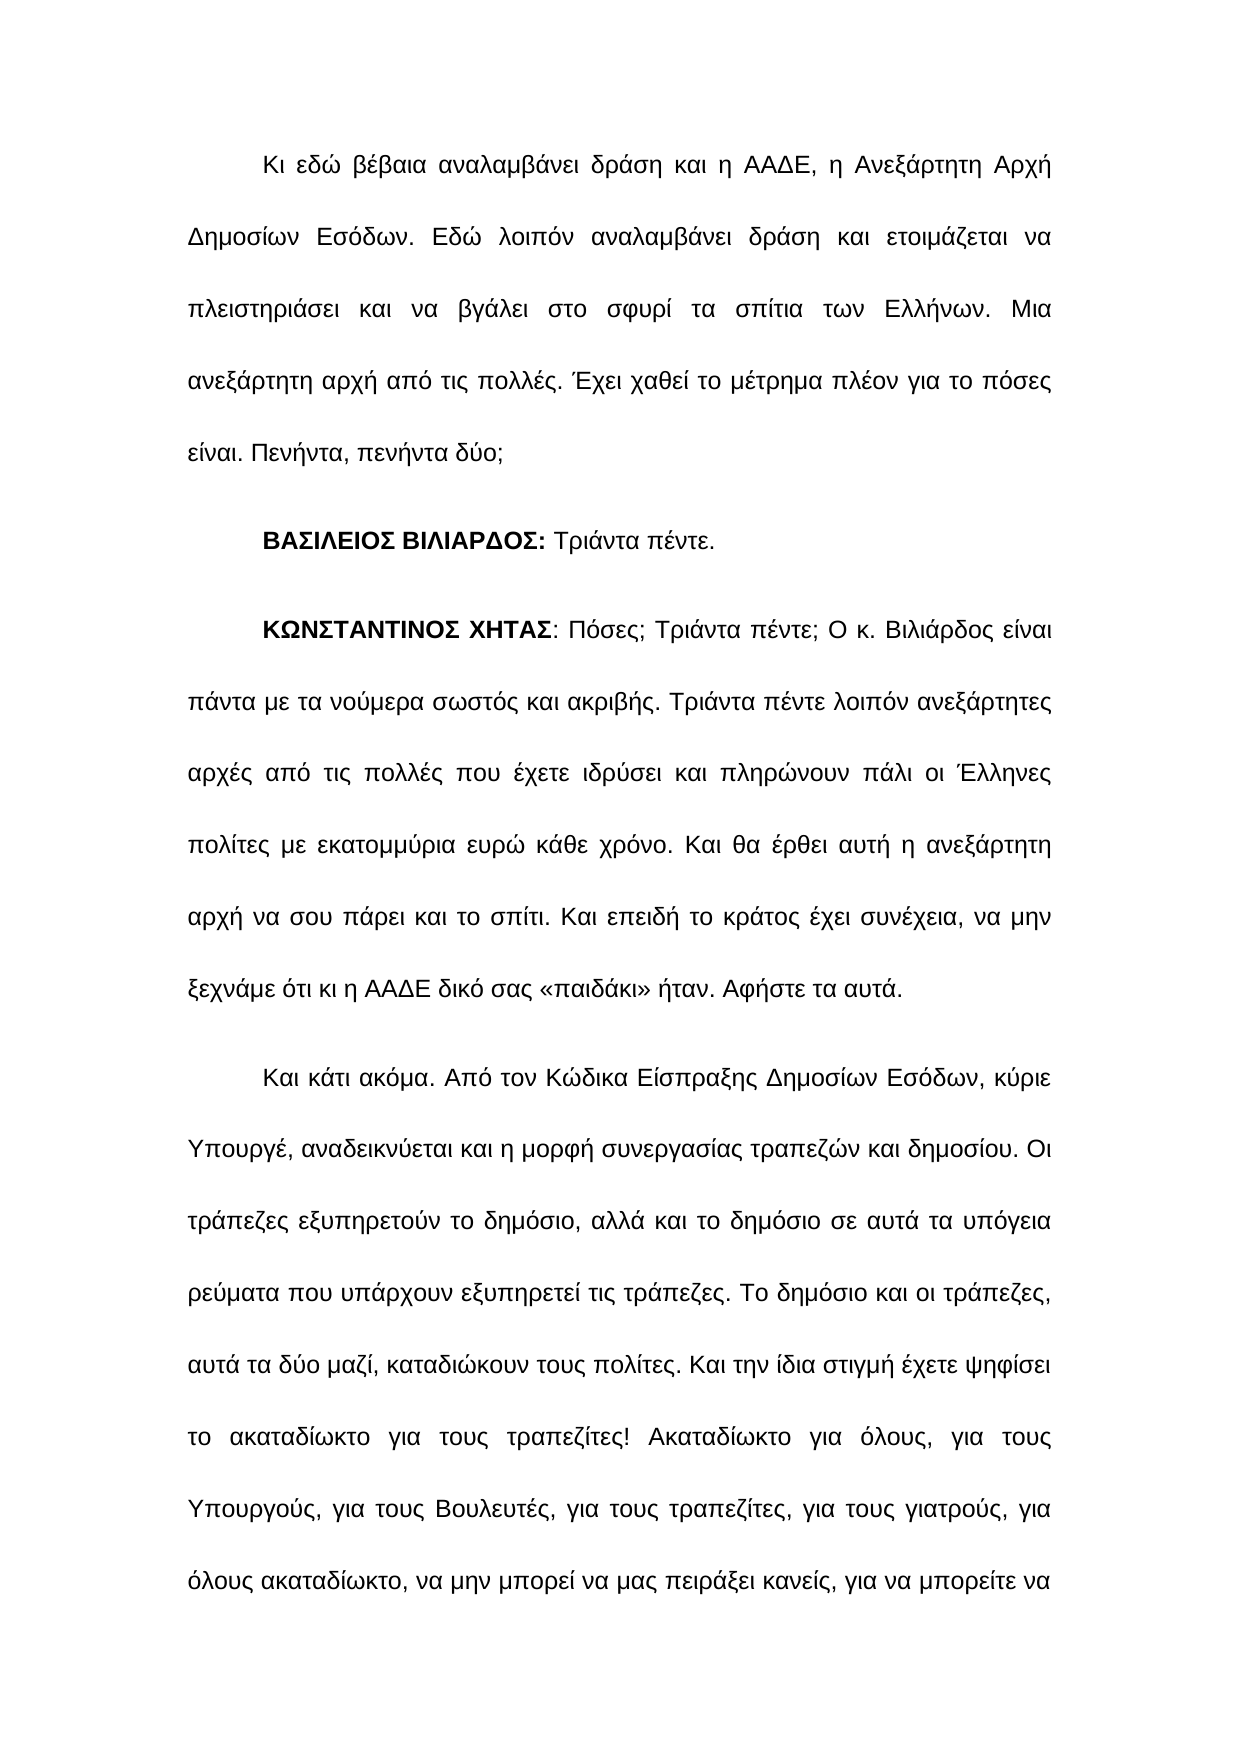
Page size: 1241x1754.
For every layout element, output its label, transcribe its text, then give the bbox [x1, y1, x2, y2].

text ΚΩΝΣΤΑΝΤΙΝΟΣ ΧΗΤΑΣ: Πόσες; Τριάντα πέντε; Ο κ. Βιλιάρδος είναι πάντα με τα νούμερα σωστός και ακριβής. Τριάντα πέντε λοιπόν ανεξάρτητες αρχές από τις πολλές που έχετε ιδρύσει και πληρώνουν πάλι οι Έλληνες πολίτες με εκατομμύρια ευρώ κάθε χρόνο. Και θα έρθει αυτή η ανεξάρτητη αρχή να σου πάρει και το σπίτι. Και επειδή το κράτος έχει συνέχεια, να μην ξεχνάμε ότι κι η ΑΑΔΕ δικό σας «παιδάκι» ήταν. Αφήστε τα αυτά. [187, 614, 1053, 1003]
text ΒΑΣΙΛΕΙΟΣ ΒΙΛΙΑΡΔΟΣ: Τριάντα πέντε. [187, 526, 1053, 555]
text Κι εδώ βέβαια αναλαμβάνει δράση και η ΑΑΔΕ, η Ανεξάρτητη Αρχή Δημοσίων Εσόδων. Εδώ λοιπόν αναλαμβάνει δράση και ετοιμάζεται να πλειστηριάσει και να βγάλει στο σφυρί τα σπίτια των Ελλήνων. Μια ανεξάρτητη αρχή από τις πολλές. Έχει χαθεί το μέτρημα πλέον για το πόσες είναι. Πενήντα, πενήντα δύο; [187, 150, 1053, 466]
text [187, 1062, 1053, 1594]
